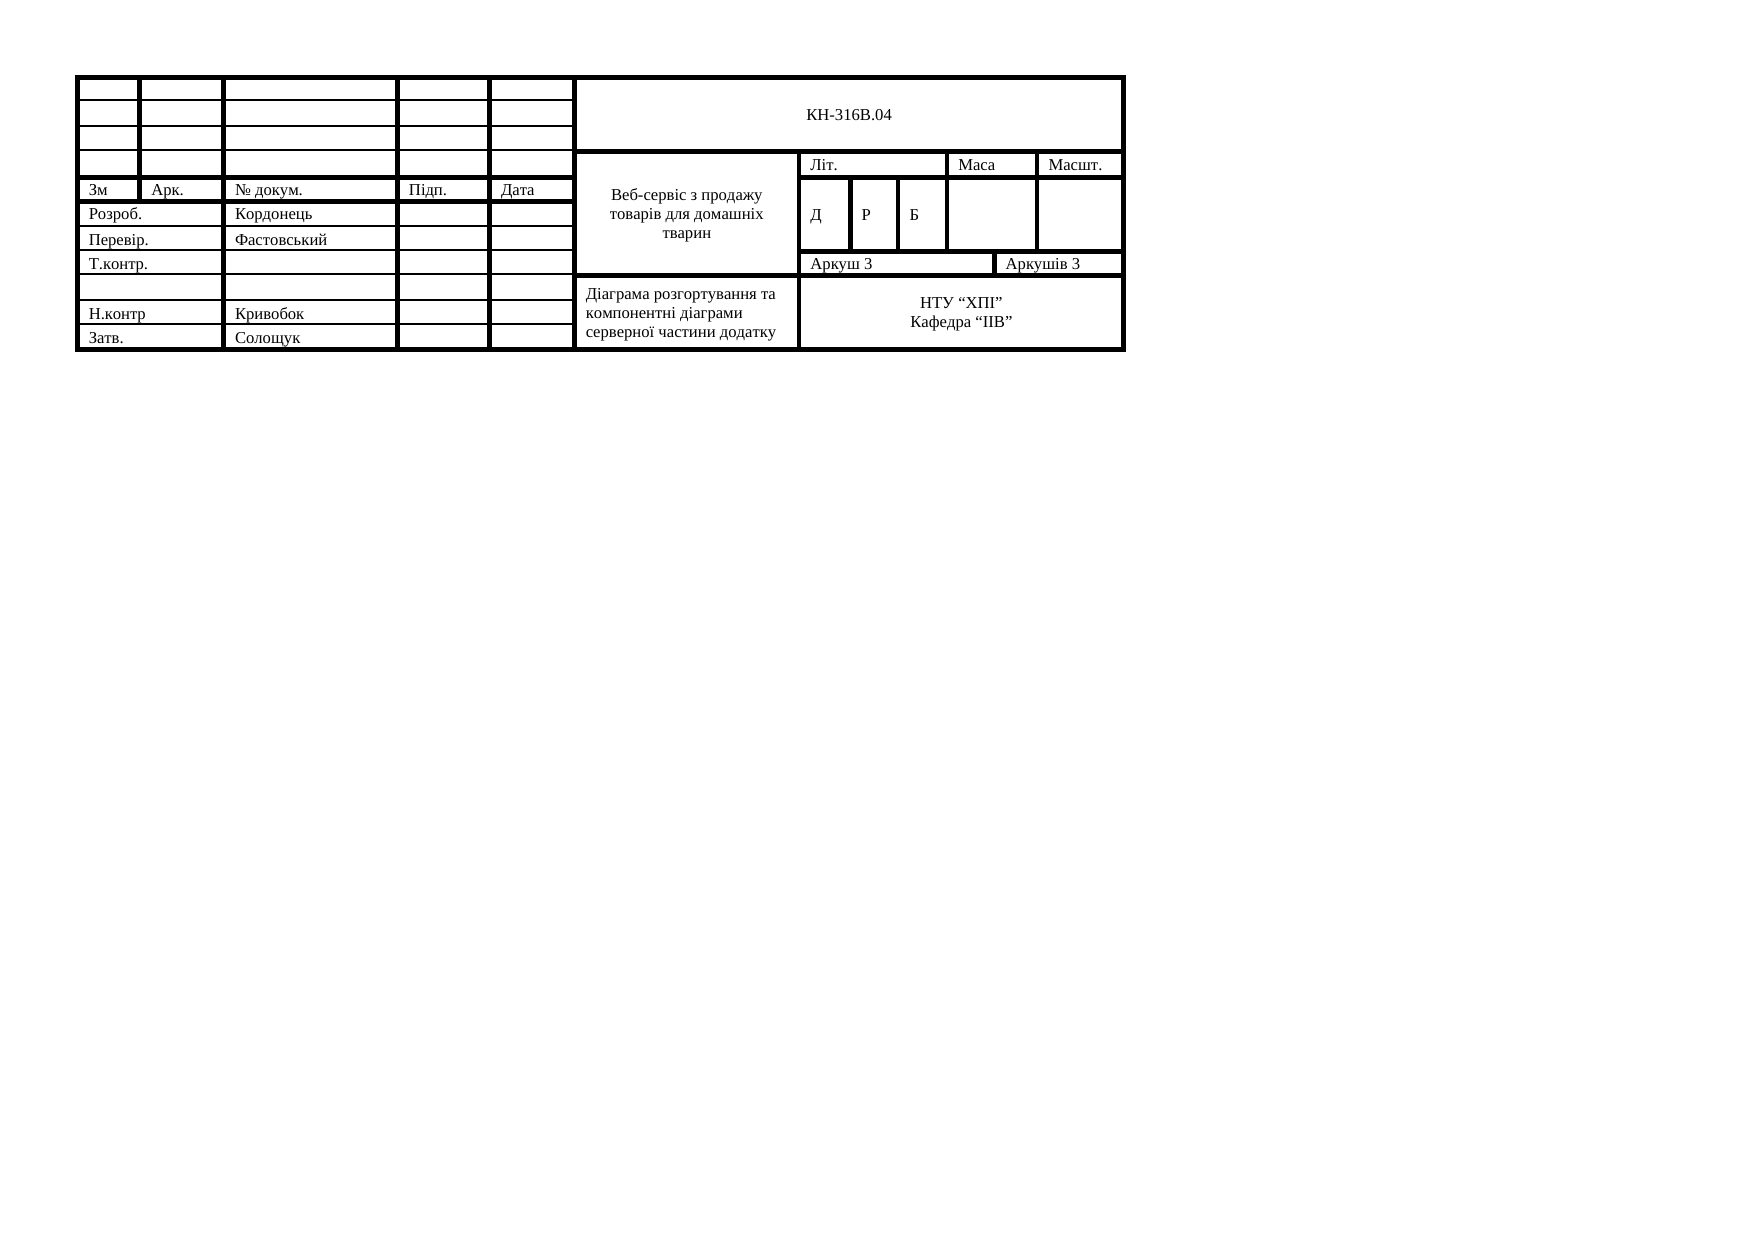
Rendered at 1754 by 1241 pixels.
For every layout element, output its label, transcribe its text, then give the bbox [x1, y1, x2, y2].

table_header [80, 80, 137, 99]
table_cell [226, 151, 395, 175]
table_cell [400, 101, 487, 125]
table_cell [226, 101, 395, 125]
table_cell [400, 301, 487, 323]
table_cell Підп. [400, 180, 487, 199]
table_cell Арк. [142, 180, 221, 199]
table_cell Р [853, 180, 896, 249]
table_cell Н.контр [80, 301, 221, 323]
table_header [226, 80, 395, 99]
table_cell Д [801, 180, 848, 249]
table_cell Аркушів 3 [997, 254, 1121, 273]
table_cell Маса [949, 154, 1035, 175]
table_cell Масшт. [1039, 154, 1121, 175]
table_cell [492, 227, 572, 249]
table_cell [400, 325, 487, 347]
table_cell [492, 151, 572, 175]
table_cell [400, 275, 487, 299]
table_header [492, 80, 572, 99]
table_header [142, 80, 221, 99]
table_cell [142, 127, 221, 149]
table_cell [492, 101, 572, 125]
table_cell Діаграма розгортування та компонентні діаграми серверної частини додатку [577, 278, 797, 347]
table_cell [492, 204, 572, 225]
table_cell [1039, 180, 1121, 249]
table_cell [142, 101, 221, 125]
table_cell Аркуш 3 [801, 254, 992, 273]
table_cell Дата [492, 180, 572, 199]
table_cell [492, 301, 572, 323]
table_cell [80, 101, 137, 125]
table_cell [949, 180, 1035, 249]
table_cell Літ. [801, 154, 945, 175]
table_cell [400, 151, 487, 175]
table_cell Перевір. [80, 227, 221, 249]
table_cell [400, 227, 487, 249]
table_cell Солощук [226, 325, 395, 347]
table_cell [492, 325, 572, 347]
table_cell [80, 275, 221, 299]
table_cell [226, 251, 395, 273]
table_cell Т.контр. [80, 251, 221, 273]
table_cell [226, 275, 395, 299]
table_cell Б [900, 180, 945, 249]
table_cell Веб-сервіс з продажу товарів для домашніх тварин [577, 154, 797, 273]
table_cell [492, 275, 572, 299]
table_cell Затв. [80, 325, 221, 347]
table_cell [492, 127, 572, 149]
table_header [400, 80, 487, 99]
table_cell [80, 151, 137, 175]
table_header КН-316В.04 [577, 80, 1121, 149]
table_cell Кривобок [226, 301, 395, 323]
table_cell Зм [80, 180, 137, 199]
table_cell НТУ “ХПІ” Кафедра “ІІВ” [801, 278, 1121, 347]
table_cell Кордонець [226, 204, 395, 225]
table_cell Фастовський [226, 227, 395, 249]
table_cell [226, 127, 395, 149]
table_cell [400, 127, 487, 149]
table_cell [142, 151, 221, 175]
table_cell [492, 251, 572, 273]
table_cell Розроб. [80, 204, 221, 225]
table_cell [400, 204, 487, 225]
table_cell № докум. [226, 180, 395, 199]
table_cell [80, 127, 137, 149]
table_cell [400, 251, 487, 273]
